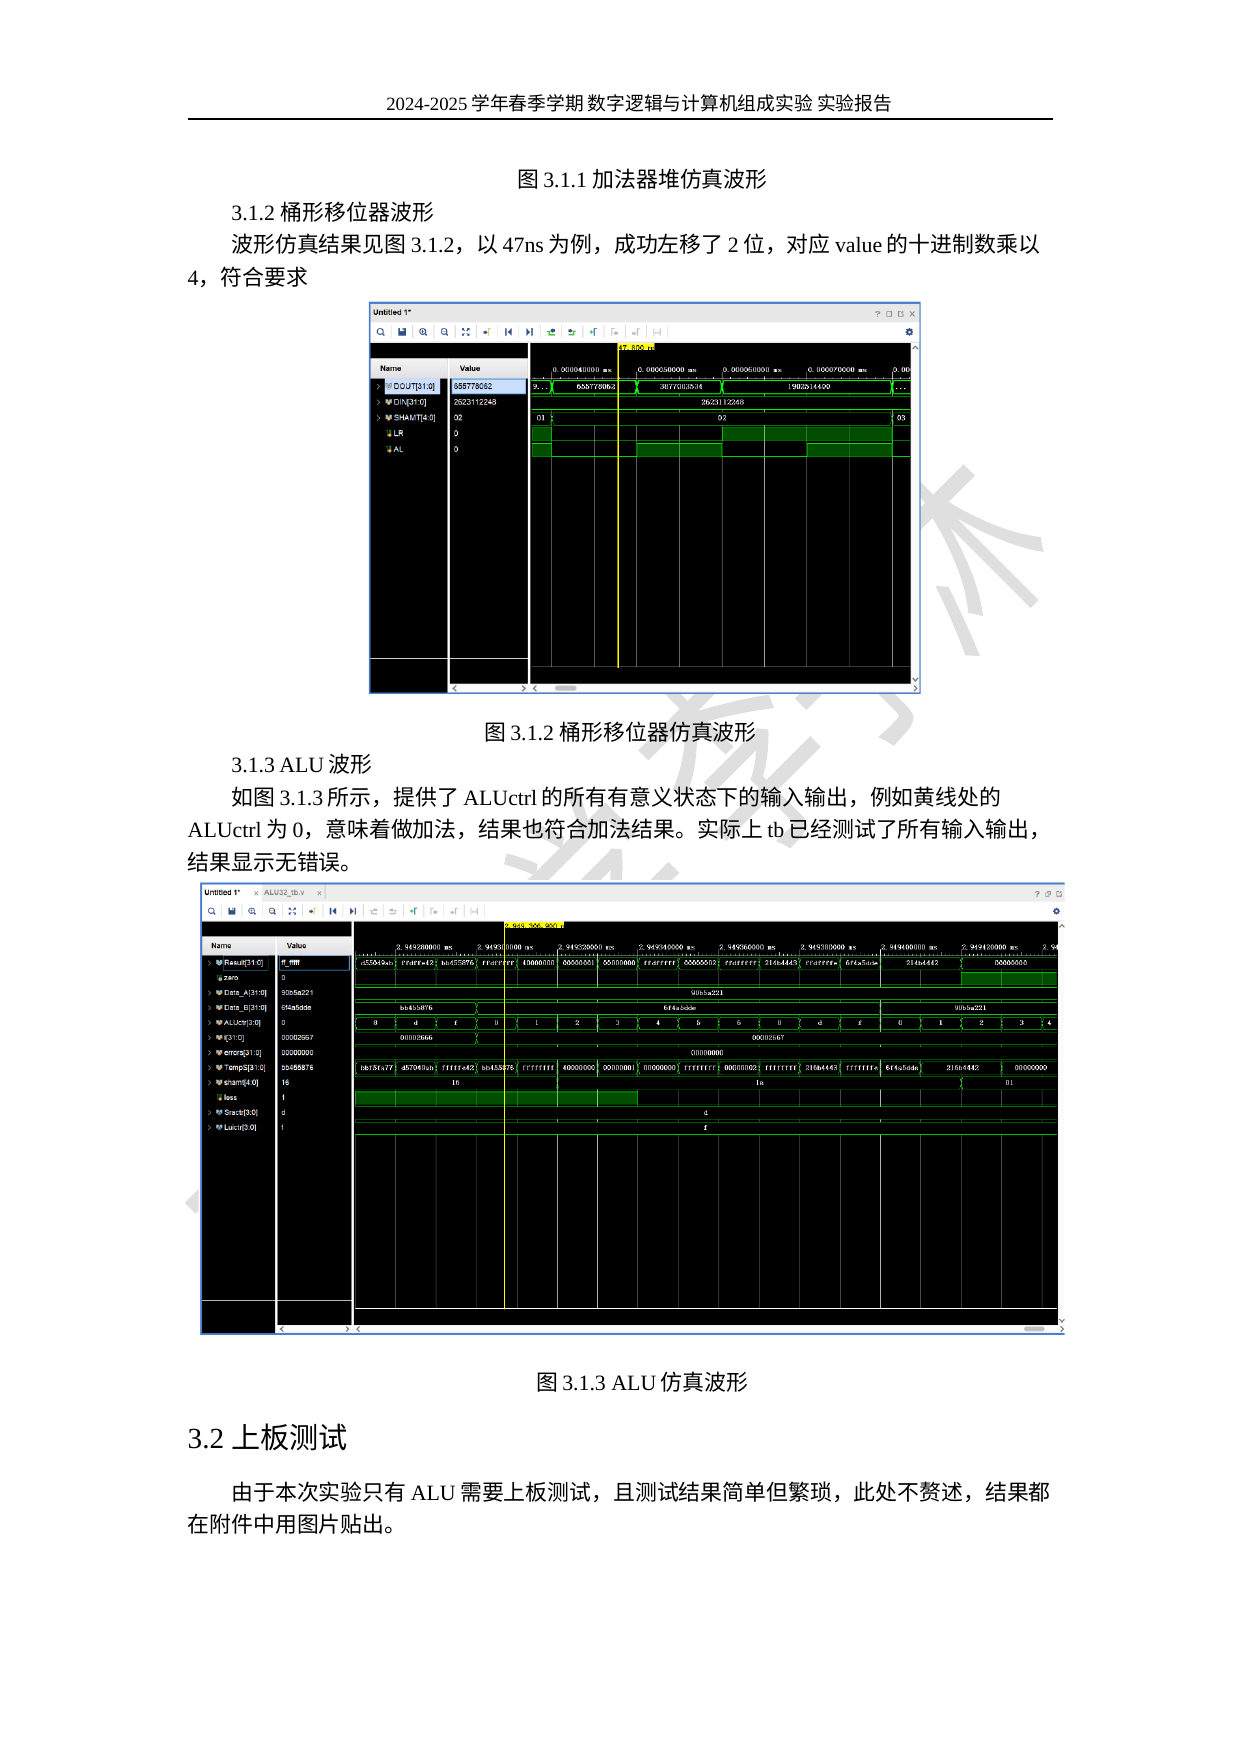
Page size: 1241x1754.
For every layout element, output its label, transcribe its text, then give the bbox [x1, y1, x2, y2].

text 3.1.3 ALU波形 [187, 747, 1053, 779]
text 3.1.2 桶形移位器波形 [187, 194, 1053, 227]
subtitle 3.2 上板测试 [187, 1403, 1053, 1468]
text 由于本次实验只有ALU需要上板测试，且测试结果简单但繁琐，此处不赘述，结果都在附件中用图片贴出。 [187, 1474, 1053, 1539]
picture [368, 301, 921, 694]
text 如图3.1.3所示，提供了ALUctrl的所有有意义状态下的输入输出，例如黄线处的ALUctrl为0，意味着做加法，结果也符合加法结果。实际上tb已经测试了所有输入输出，结果显示无错误。 [187, 779, 1053, 877]
text 波形仿真结果见图3.1.2，以47ns为例，成功左移了2位，对应value的十进制数乘以4，符合要求 [187, 227, 1053, 292]
text 图3.1.1 加法器堆仿真波形 [187, 162, 1053, 194]
picture [198, 880, 1065, 1336]
